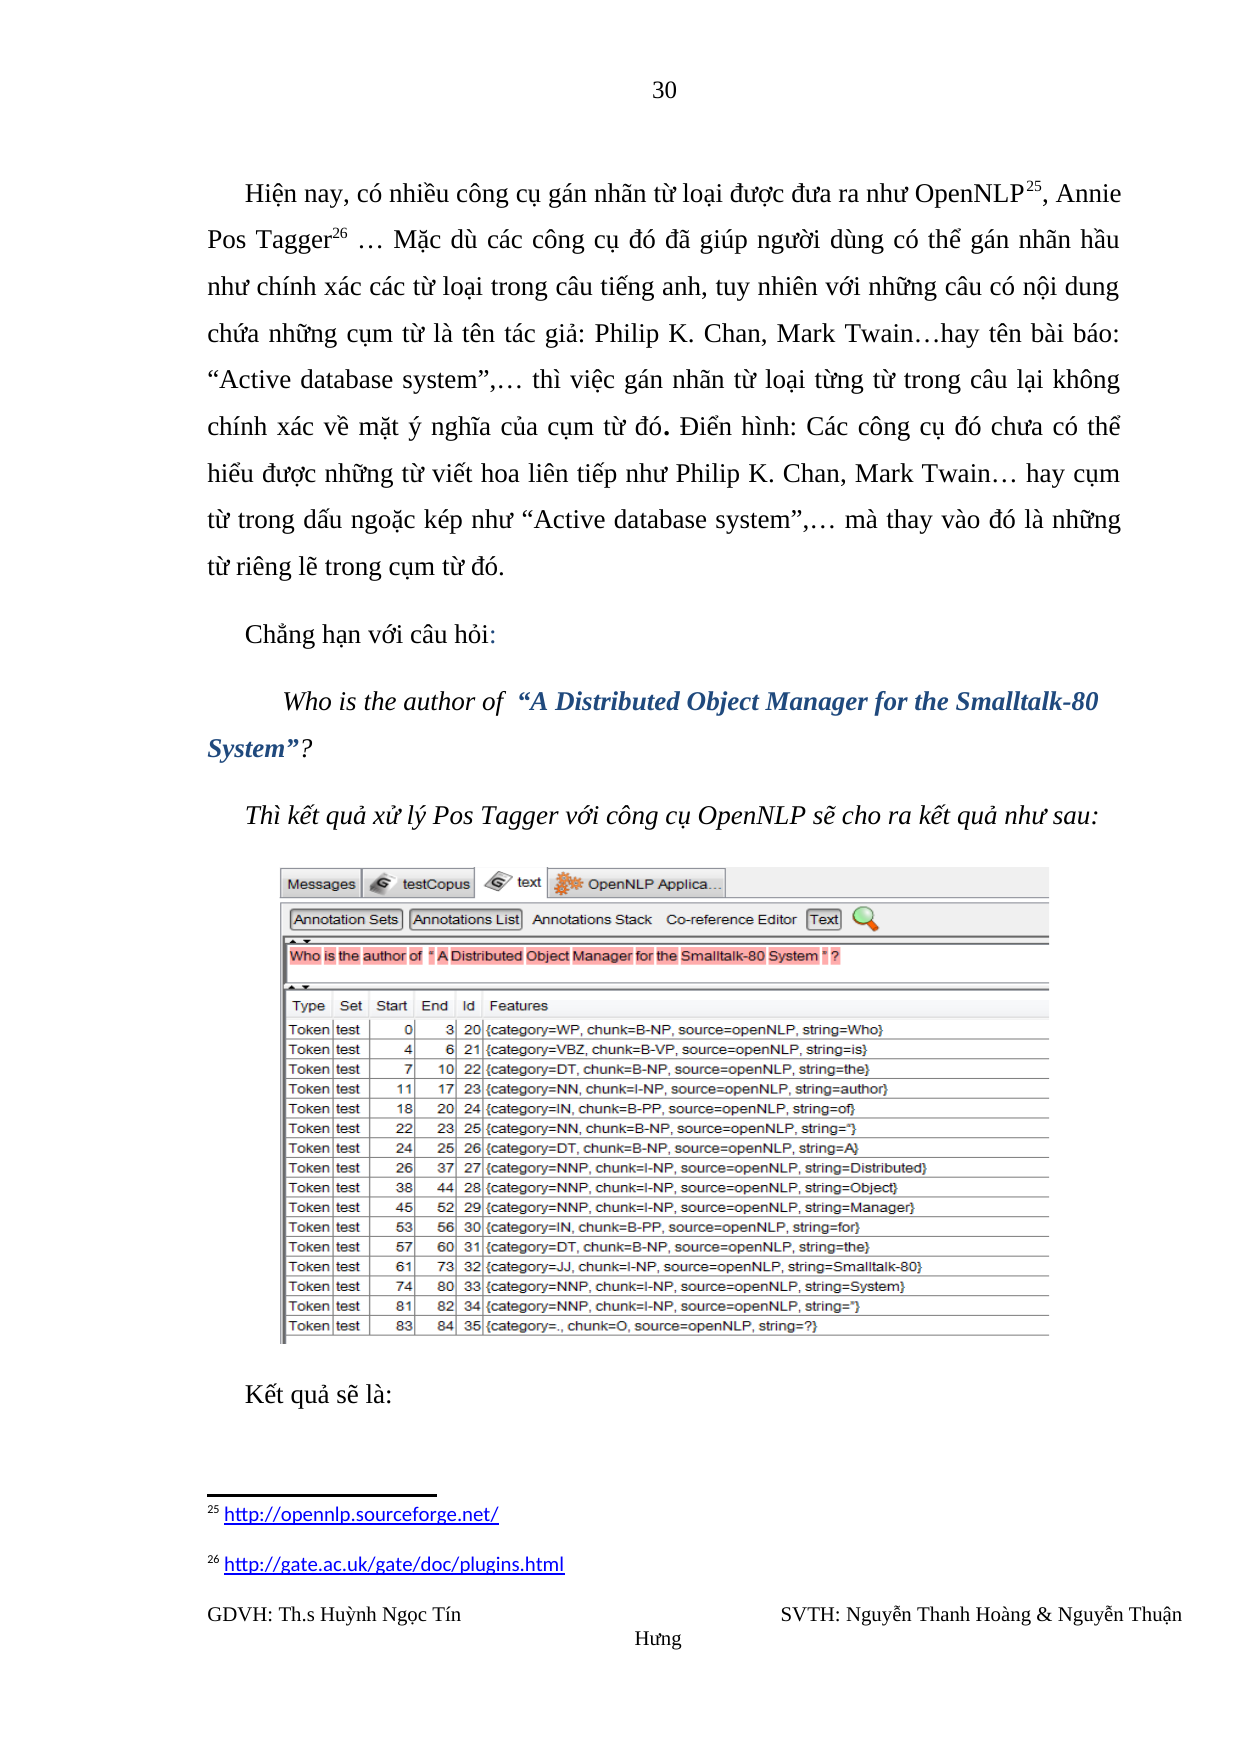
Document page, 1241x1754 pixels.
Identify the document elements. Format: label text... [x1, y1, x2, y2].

text Thì kết quả xử lý Pos Tagger với công cụ OpenNLP sẽ cho ra kết quả như sau: [207, 799, 1122, 831]
text Kết quả sẽ là: [207, 1378, 1122, 1409]
text Hiện nay, có nhiều công cụ gán nhãn từ loại được đưa ra như OpenNLP, Annie Pos Tagger … Mặc dù các công cụ đó đã giúp người dùng có thể gán nhãn hầu như chính xác các từ loại trong câu tiếng anh, tuy nhiên với những câu có nội dung chứa những cụm từ là tên tác giả: Philip K. Chan, Mark Twain…hay tên bài báo: “Active database system”,… thì việc gán nhãn từ loại từng từ trong câu lại không chính xác về mặt ý nghĩa của cụm từ đó. Điển hình: Các công cụ đó chưa có thể hiểu được những từ viết hoa liên tiếp như Philip K. Chan, Mark Twain… hay cụm từ trong dấu ngoặc kép như “Active database system”,… mà thay vào đó là những từ riêng lẽ trong cụm từ đó. [207, 177, 1122, 581]
picture [279, 867, 1050, 1344]
text Who is the author of “A Distributed Object Manager for the Smalltalk-80 System”? [207, 685, 1122, 763]
text Chẳng hạn với câu hỏi: [207, 618, 1122, 649]
